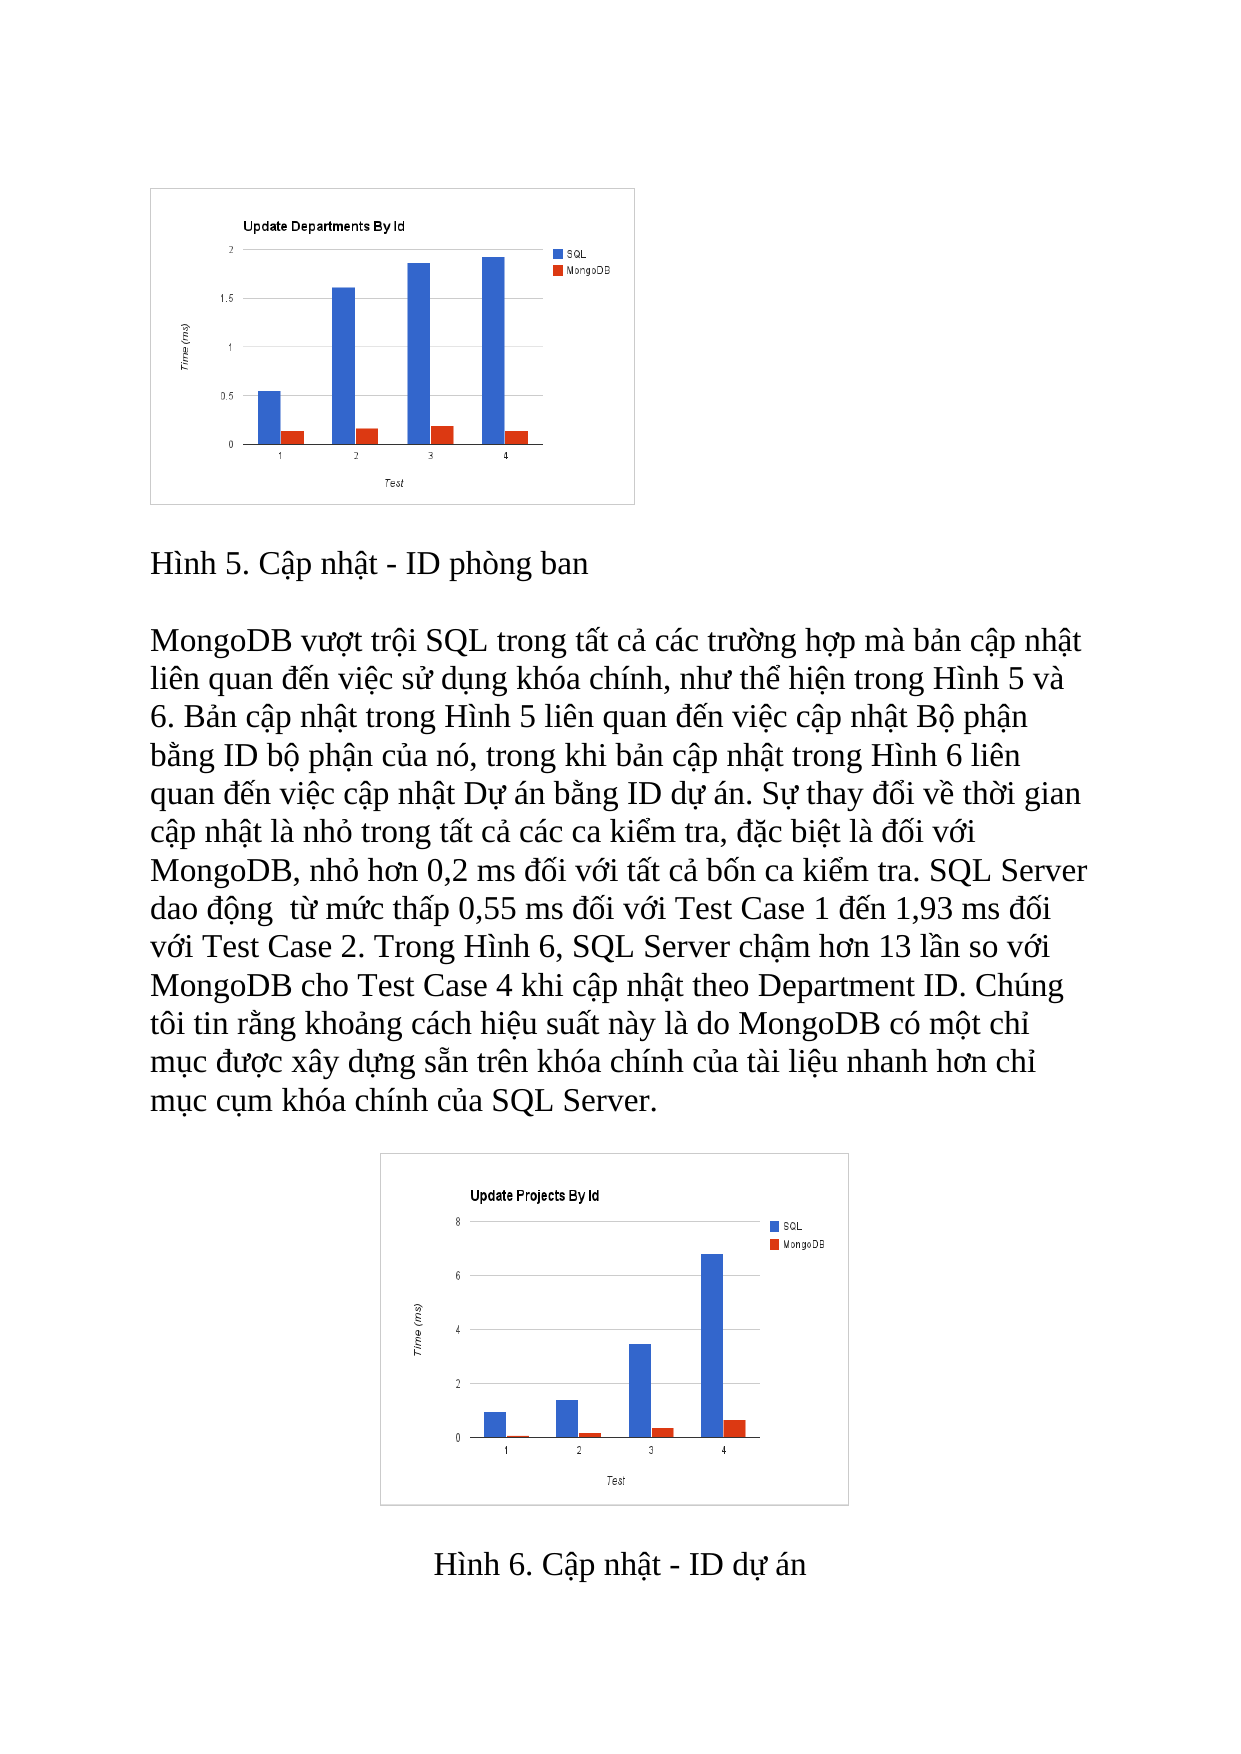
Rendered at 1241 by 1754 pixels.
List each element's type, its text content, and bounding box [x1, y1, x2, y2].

text Hình 5. Cập nhật - ID phòng ban [150, 543, 1090, 581]
text Hình 6. Cập nhật - ID dự án [150, 1544, 1090, 1582]
picture [151, 189, 634, 504]
text MongoDB vượt trội SQL trong tất cả các trường hợp mà bản cập nhật liên quan đến việc sử dụng khóa chính, như thể hiện trong Hình 5 và 6. Bản cập nhật trong Hình 5 liên quan đến việc cập nhật Bộ phận bằng ID bộ phận của nó, trong khi bản cập nhật trong Hình 6 liên quan đến việc cập nhật Dự án bằng ID dự án. Sự thay đổi về thời gian cập nhật là nhỏ trong tất cả các ca kiểm tra, đặc biệt là đối với MongoDB, nhỏ hơn 0,2 ms đối với tất cả bốn ca kiểm tra. SQL Server dao động từ mức thấp 0,55 ms đối với Test Case 1 đến 1,93 ms đối với Test Case 2. Trong Hình 6, SQL Server chậm hơn 13 lần so với MongoDB cho Test Case 4 khi cập nhật theo Department ID. Chúng tôi tin rằng khoảng cách hiệu suất này là do MongoDB có một chỉ mục được xây dựng sẵn trên khóa chính của tài liệu nhanh hơn chỉ mục cụm khóa chính của SQL Server. [150, 620, 1090, 1118]
picture [381, 1154, 848, 1505]
